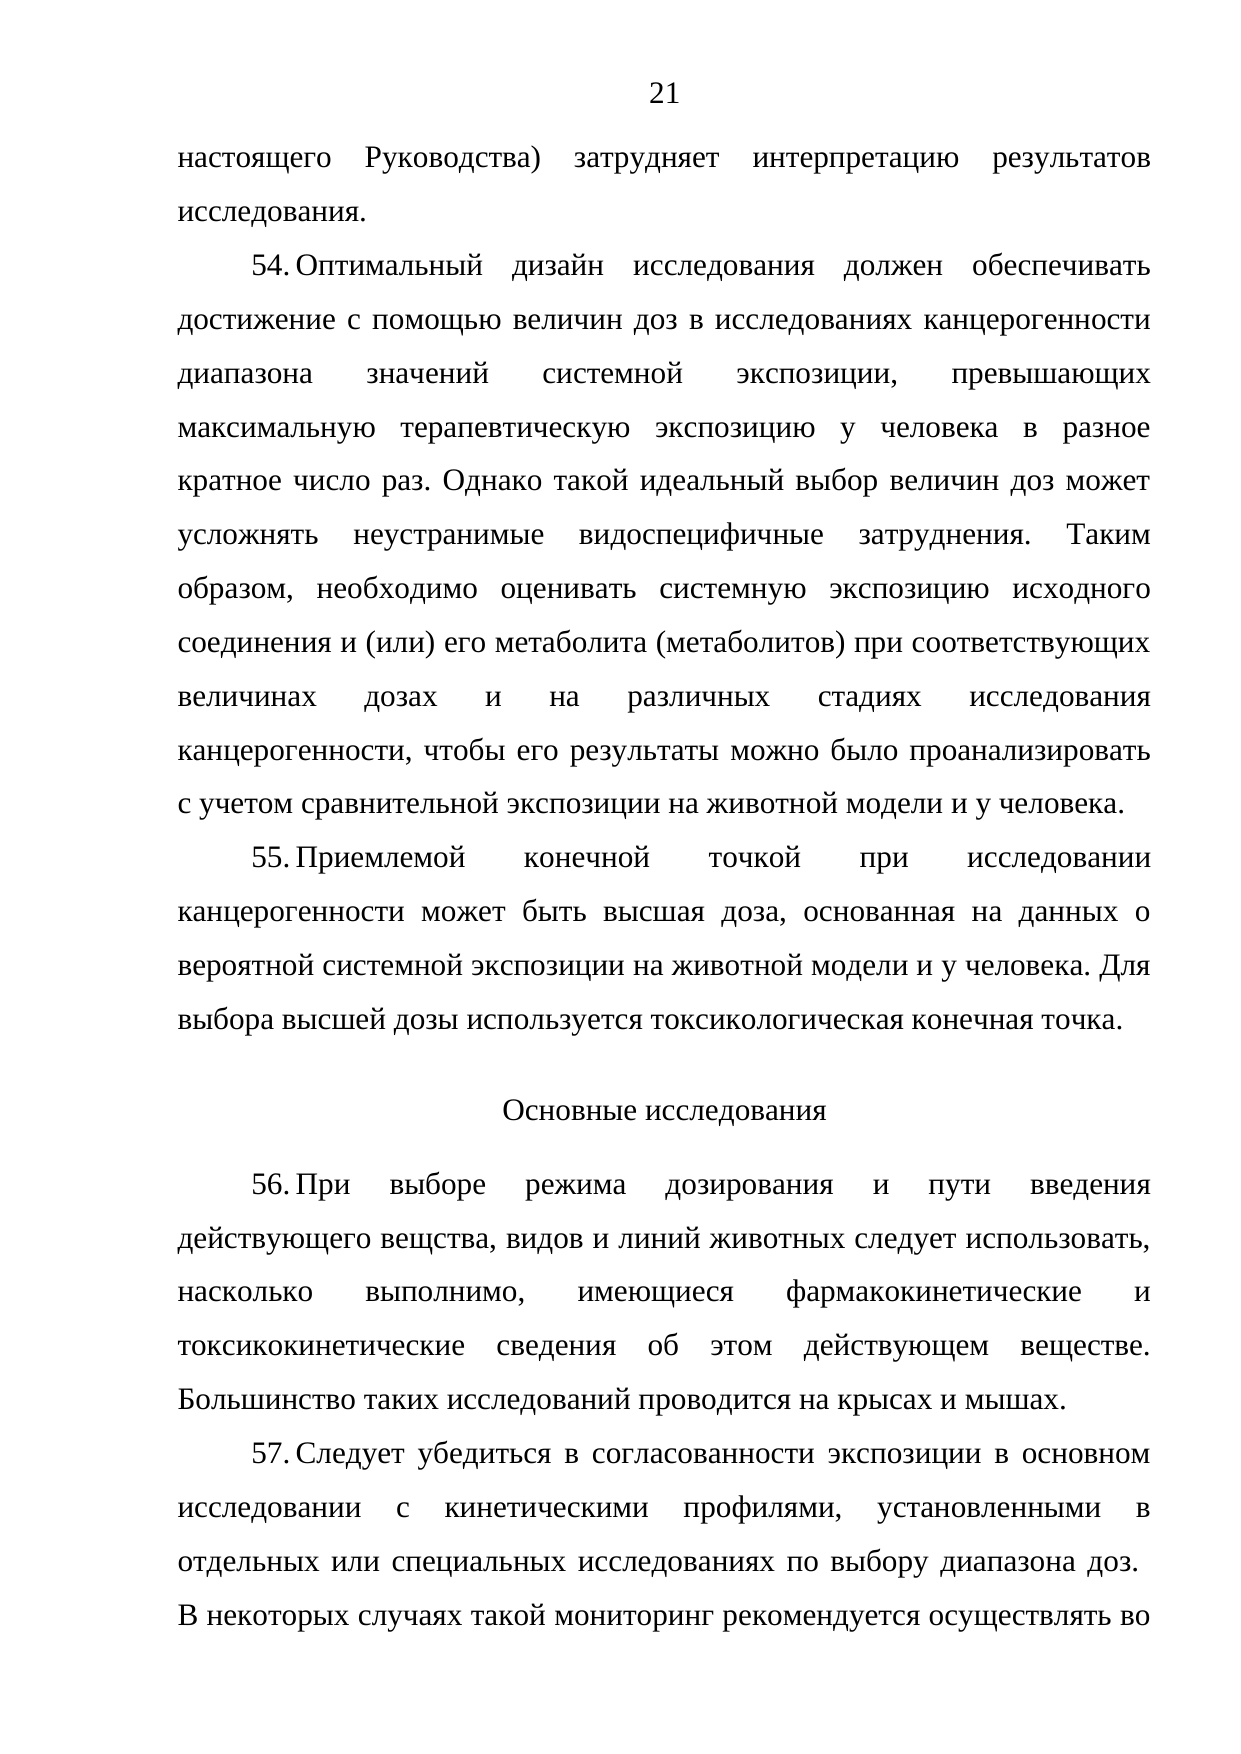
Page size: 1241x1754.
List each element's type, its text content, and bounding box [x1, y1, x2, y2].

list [177, 1434, 1152, 1632]
list Оптимальный дизайн исследования должен обеспечивать достижение с помощью величин доз в исследованиях канцерогенности диапазона значений системной экспозиции, превышающих максимальную терапевтическую экспозицию у человека в разное кратное число раз. Однако такой идеальный выбор величин доз может усложнять неустранимые видоспецифичные затруднения. Таким образом, необходимо оценивать системную экспозицию исходного соединения и (или) его метаболита (метаболитов) при соответствующих величинах дозах и на различных стадиях исследования канцерогенности, чтобы его результаты можно было проанализировать с учетом сравнительной экспозиции на животной модели и у человека. [177, 246, 1152, 821]
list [177, 138, 1152, 228]
list При выборе режима дозирования и пути введения действующего вещства, видов и линий животных следует использовать, насколько выполнимо, имеющиеся фармакокинетические и токсикокинетические сведения об этом действующем веществе. Большинство таких исследований проводится на крысах и мышах. [177, 1165, 1152, 1416]
list Приемлемой конечной точкой при исследовании канцерогенности может быть высшая доза, основанная на данных о вероятной системной экспозиции на животной модели и у человека. Для выбора высшей дозы используется токсикологическая конечная точка. [177, 839, 1152, 1036]
text Основные исследования [177, 1092, 1152, 1127]
